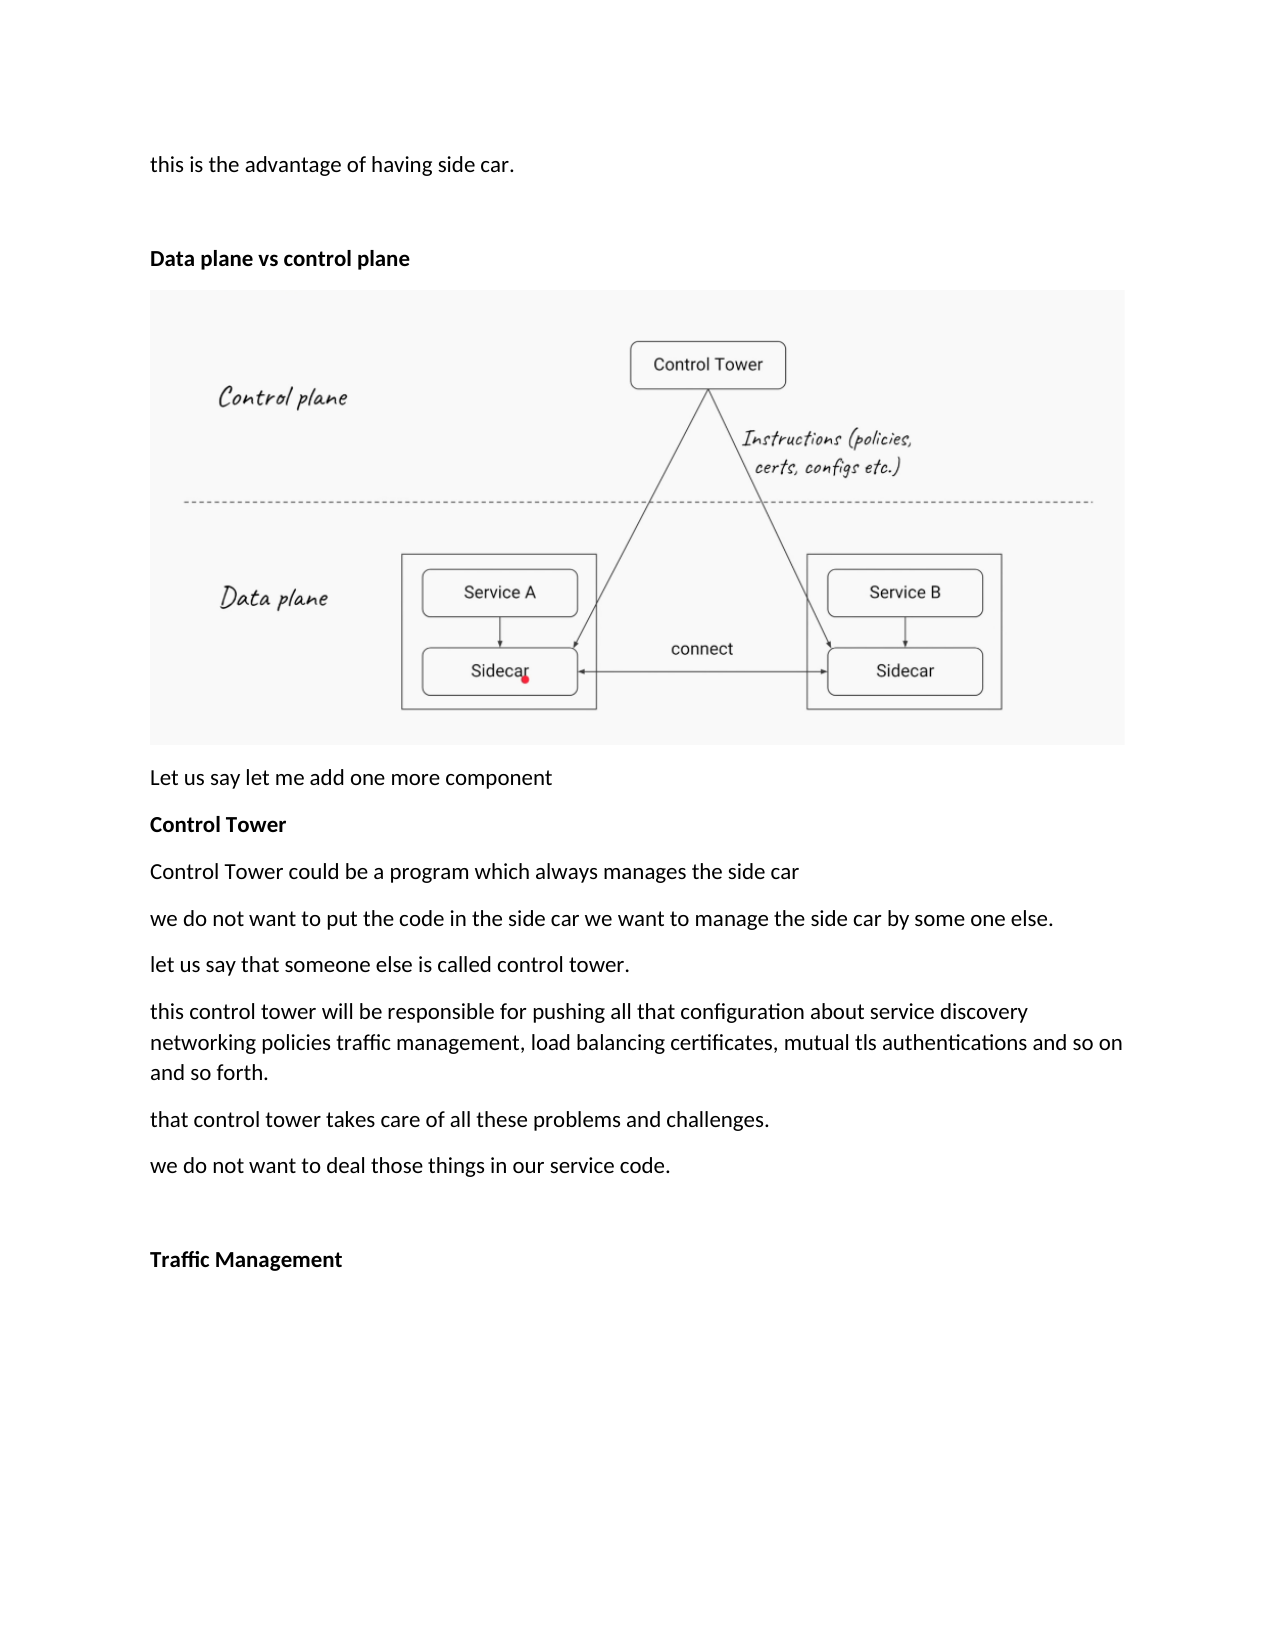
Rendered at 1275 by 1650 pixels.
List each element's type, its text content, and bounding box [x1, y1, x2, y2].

text we do not want to deal those things in our service code. [150, 1152, 1125, 1180]
text let us say that someone else is called control tower. [150, 951, 1125, 979]
text this control tower will be responsible for pushing all that configuration about service discovery networking policies traffic management, load balancing certificates, mutual tls authentications and so on and so forth. [150, 997, 1125, 1086]
text this is the advantage of having side car. [150, 150, 1125, 178]
text Data plane vs control plane [150, 244, 1125, 272]
text Let us say let me add one more component [150, 763, 1125, 791]
text we do not want to put the code in the side car we want to manage the side car by some one else. [150, 904, 1125, 932]
text Control Tower could be a program which always manages the side car [150, 857, 1125, 885]
picture [150, 290, 1125, 745]
text that control tower takes care of all these problems and challenges. [150, 1105, 1125, 1133]
text Control Tower [150, 810, 1125, 838]
text Traffic Management [150, 1245, 1125, 1273]
